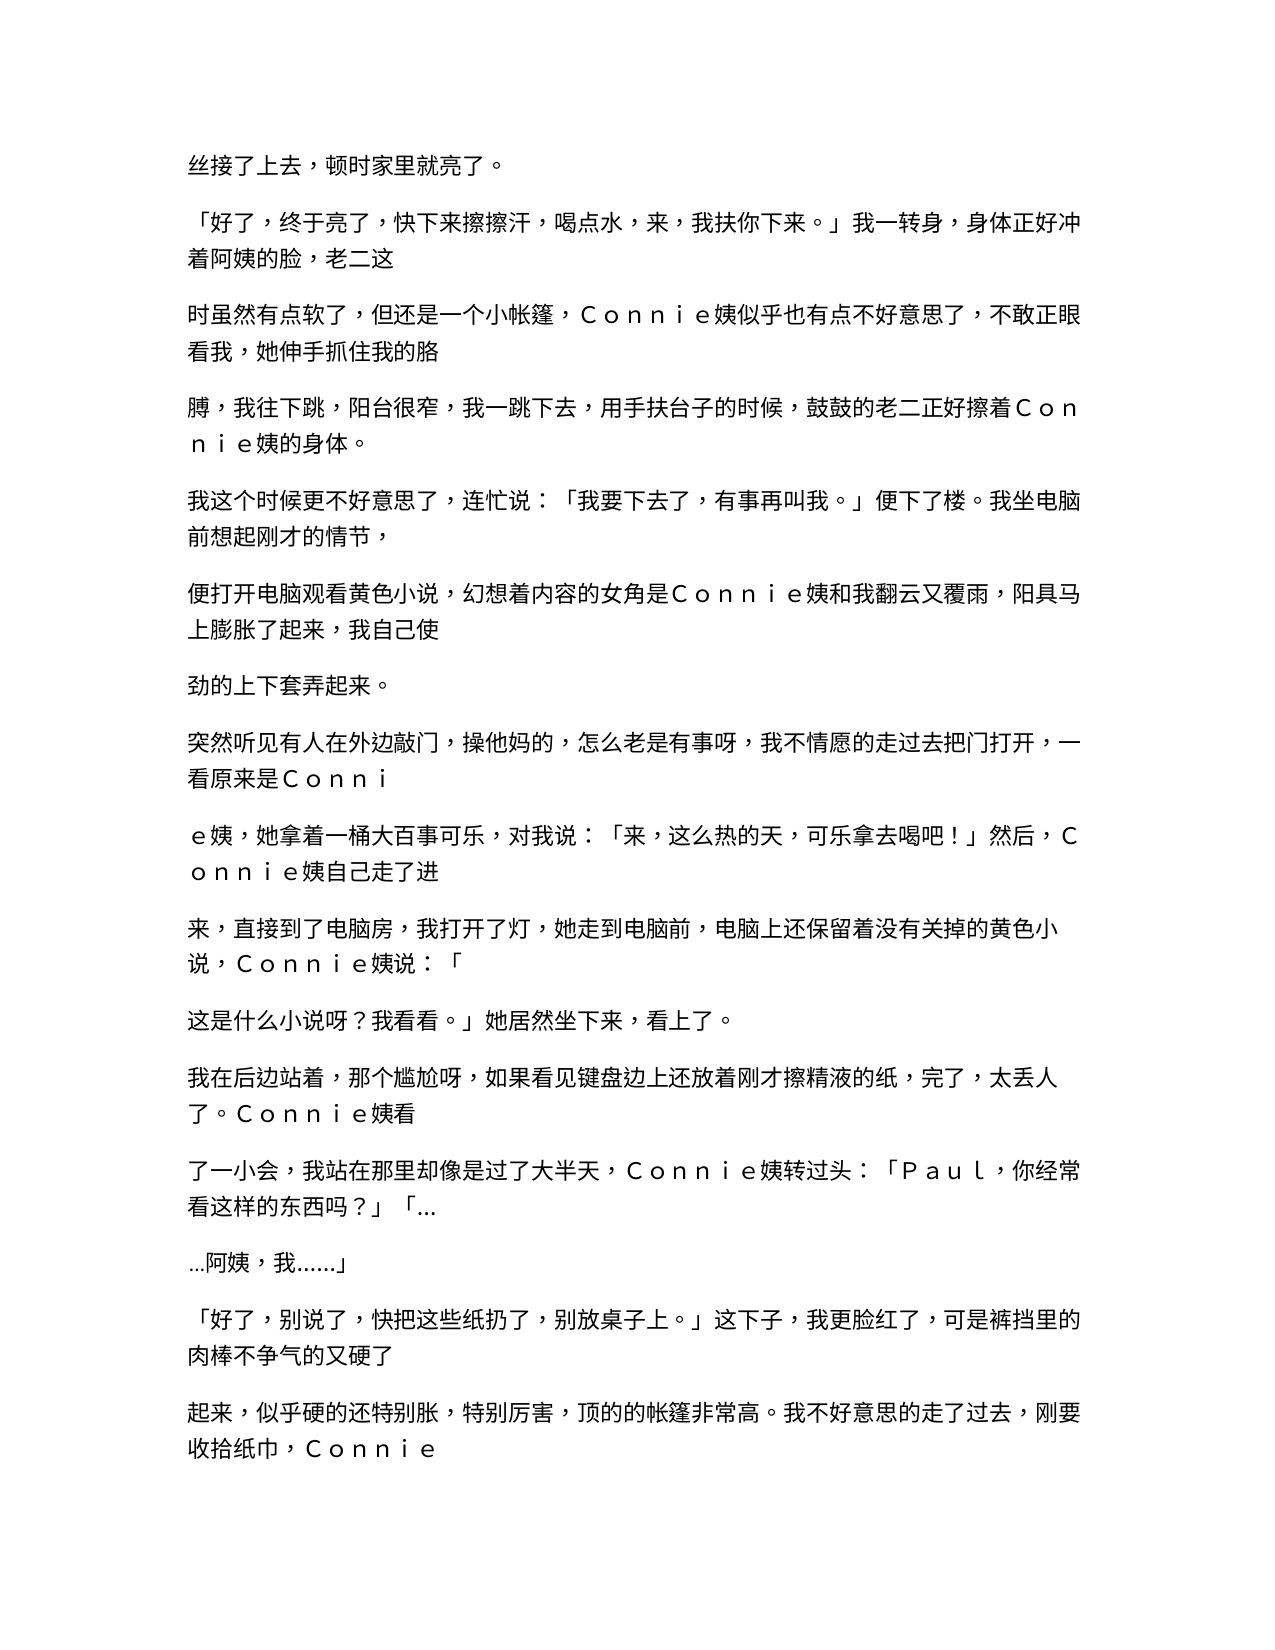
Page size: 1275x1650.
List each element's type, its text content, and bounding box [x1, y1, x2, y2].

text 我在后边站着，那个尴尬呀，如果看见键盘边上还放着刚才擦精液的纸，完了，太丢人了。Ｃｏｎｎｉｅ姨看 [187, 1062, 1087, 1129]
text 我这个时候更不好意思了，连忙说：「我要下去了，有事再叫我。」便下了楼。我坐电脑前想起刚才的情节， [187, 485, 1087, 552]
text 膊，我往下跳，阳台很窄，我一跳下去，用手扶台子的时候，鼓鼓的老二正好擦着Ｃｏｎｎｉｅ姨的身体。 [187, 392, 1087, 459]
text 劲的上下套弄起来。 [187, 670, 1087, 702]
text 了一小会，我站在那里却像是过了大半天，Ｃｏｎｎｉｅ姨转过头：「Ｐａｕｌ，你经常看这样的东西吗？」「… [187, 1155, 1087, 1222]
text 丝接了上去，顿时家里就亮了。 [187, 150, 1087, 181]
text 起来，似乎硬的还特别胀，特别厉害，顶的的帐篷非常高。我不好意思的走了过去，刚要收拾纸巾，Ｃｏｎｎｉｅ [187, 1397, 1087, 1464]
text ｅ姨，她拿着一桶大百事可乐，对我说：「来，这么热的天，可乐拿去喝吧！」然后，Ｃｏｎｎｉｅ姨自己走了进 [187, 820, 1087, 887]
text 来，直接到了电脑房，我打开了灯，她走到电脑前，电脑上还保留着没有关掉的黄色小说，Ｃｏｎｎｉｅ姨说：「 [187, 912, 1087, 980]
text 便打开电脑观看黄色小说，幻想着内容的女角是Ｃｏｎｎｉｅ姨和我翻云又覆雨，阳具马上膨胀了起来，我自己使 [187, 578, 1087, 645]
text …阿姨，我……」 [187, 1247, 1087, 1279]
text 「好了，终于亮了，快下来擦擦汗，喝点水，来，我扶你下来。」我一转身，身体正好冲着阿姨的脸，老二这 [187, 207, 1087, 274]
text 时虽然有点软了，但还是一个小帐篷，Ｃｏｎｎｉｅ姨似乎也有点不好意思了，不敢正眼看我，她伸手抓住我的胳 [187, 299, 1087, 367]
text 突然听见有人在外边敲门，操他妈的，怎么老是有事呀，我不情愿的走过去把门打开，一看原来是Ｃｏｎｎｉ [187, 727, 1087, 794]
text 「好了，别说了，快把这些纸扔了，别放桌子上。」这下子，我更脸红了，可是裤挡里的肉棒不争气的又硬了 [187, 1304, 1087, 1371]
text 这是什么小说呀？我看看。」她居然坐下来，看上了。 [187, 1005, 1087, 1036]
